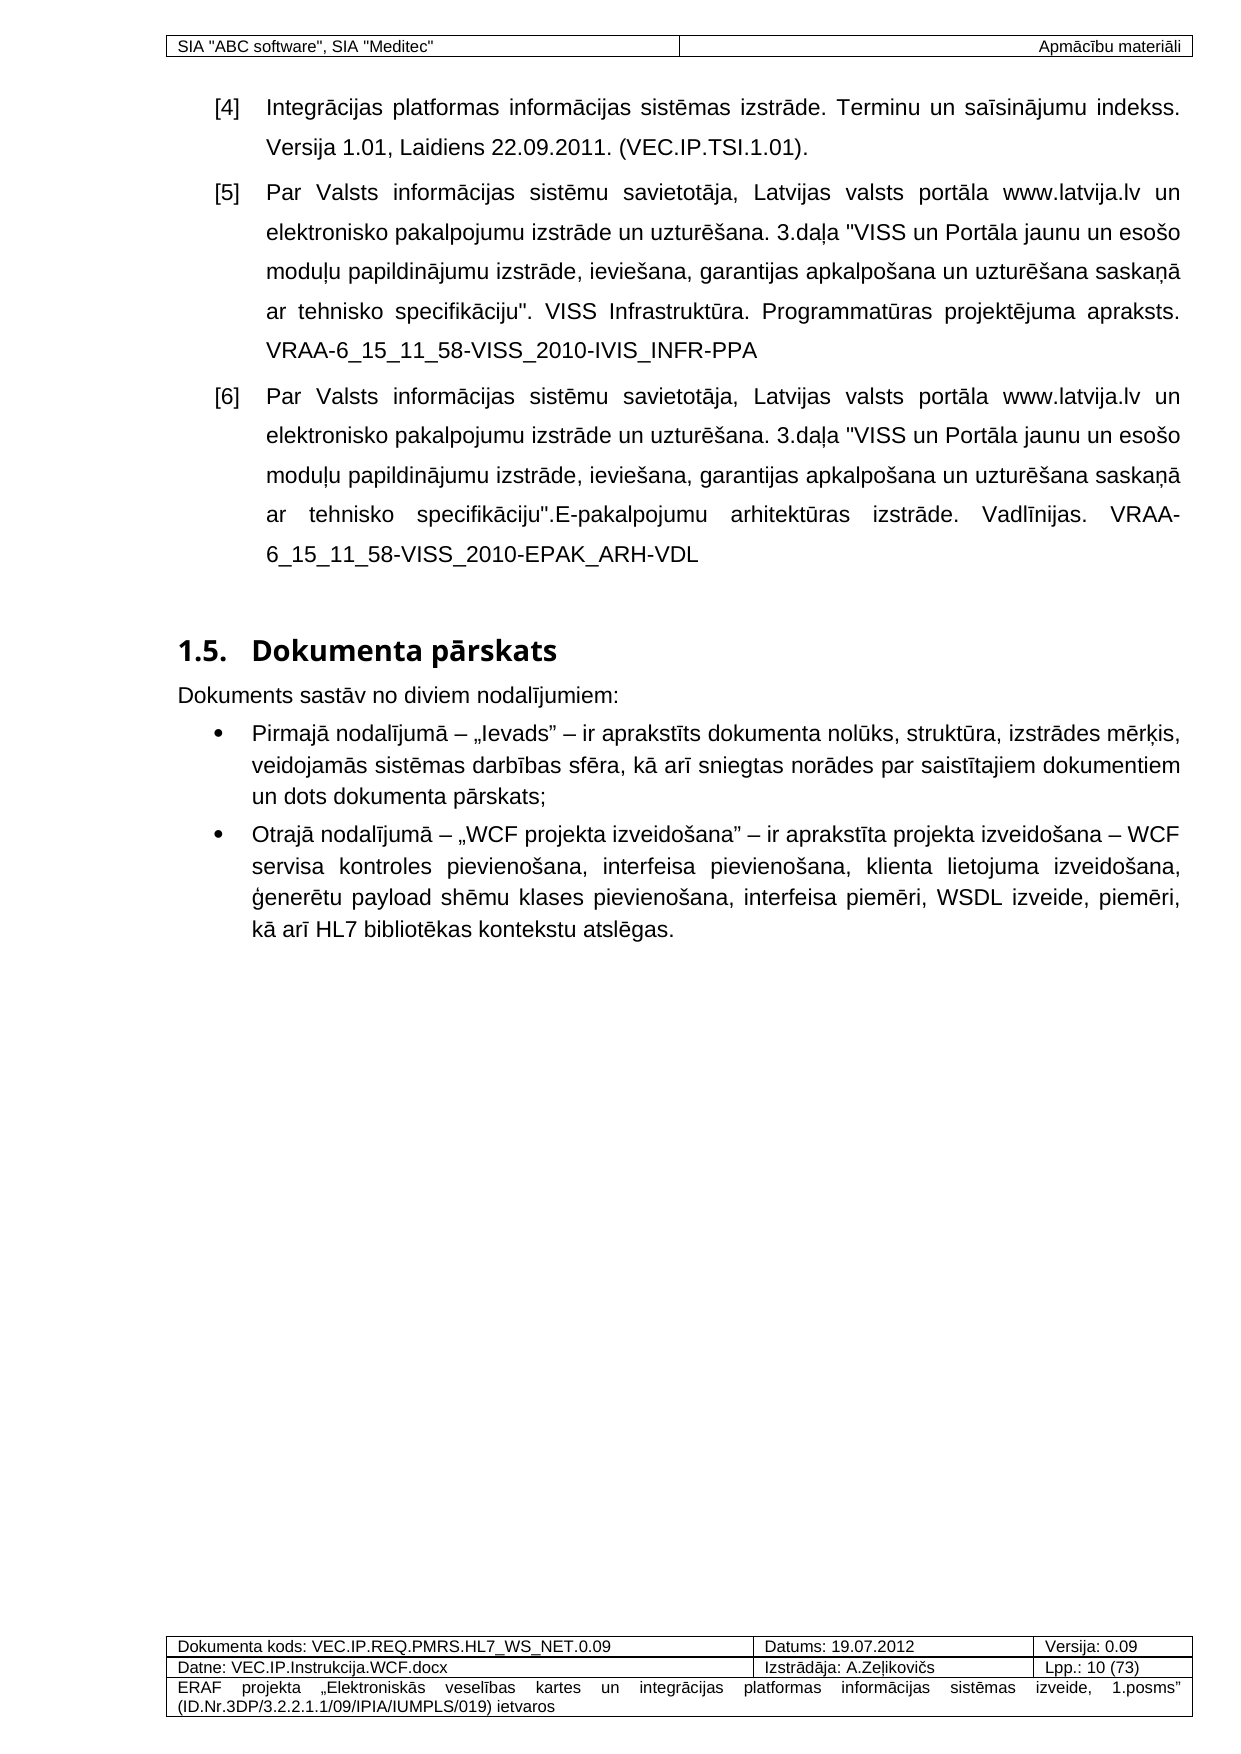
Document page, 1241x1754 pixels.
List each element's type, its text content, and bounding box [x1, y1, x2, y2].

text Par Valsts informācijas sistēmu savietotāja, Latvijas valsts portāla www.latvija.lv un elektronisko pakalpojumu izstrāde un uzturēšana. 3.daļa "VISS un Portāla jaunu un esošo moduļu papildinājumu izstrāde, ieviešana, garantijas apkalpošana un uzturēšana saskaņā ar tehnisko specifikāciju". VISS Infrastruktūra. Programmatūras projektējuma apraksts. VRAA-6_15_11_58-VISS_2010-IVIS_INFR-PPA [214, 179, 1181, 363]
list Pirmajā nodalījumā – „Ievads” – ir aprakstīts dokumenta nolūks, struktūra, izstrādes mērķis, veidojamās sistēmas darbības sfēra, kā arī sniegtas norādes par saistītajiem dokumentiem un dots dokumenta pārskats; [214, 720, 1181, 810]
text Dokuments sastāv no diviem nodalījumiem: [177, 682, 1181, 709]
text Par Valsts informācijas sistēmu savietotāja, Latvijas valsts portāla www.latvija.lv un elektronisko pakalpojumu izstrāde un uzturēšana. 3.daļa "VISS un Portāla jaunu un esošo moduļu papildinājumu izstrāde, ieviešana, garantijas apkalpošana un uzturēšana saskaņā ar tehnisko specifikāciju".E-pakalpojumu arhitektūras izstrāde. Vadlīnijas. VRAA-6_15_11_58-VISS_2010-EPAK_ARH-VDL [214, 383, 1181, 567]
list Otrajā nodalījumā – „WCF projekta izveidošana” – ir aprakstīta projekta izveidošana – WCF servisa kontroles pievienošana, interfeisa pievienošana, klienta lietojuma izveidošana, ģenerētu payload shēmu klases pievienošana, interfeisa piemēri, WSDL izveide, piemēri, kā arī HL7 bibliotēkas kontekstu atslēgas. [214, 821, 1181, 942]
subtitle Dokumenta pārskats [177, 630, 1181, 670]
text Integrācijas platformas informācijas sistēmas izstrāde. Terminu un saīsinājumu indekss. Versija 1.01, Laidiens 22.09.2011. (VEC.IP.TSI.1.01). [214, 94, 1181, 160]
